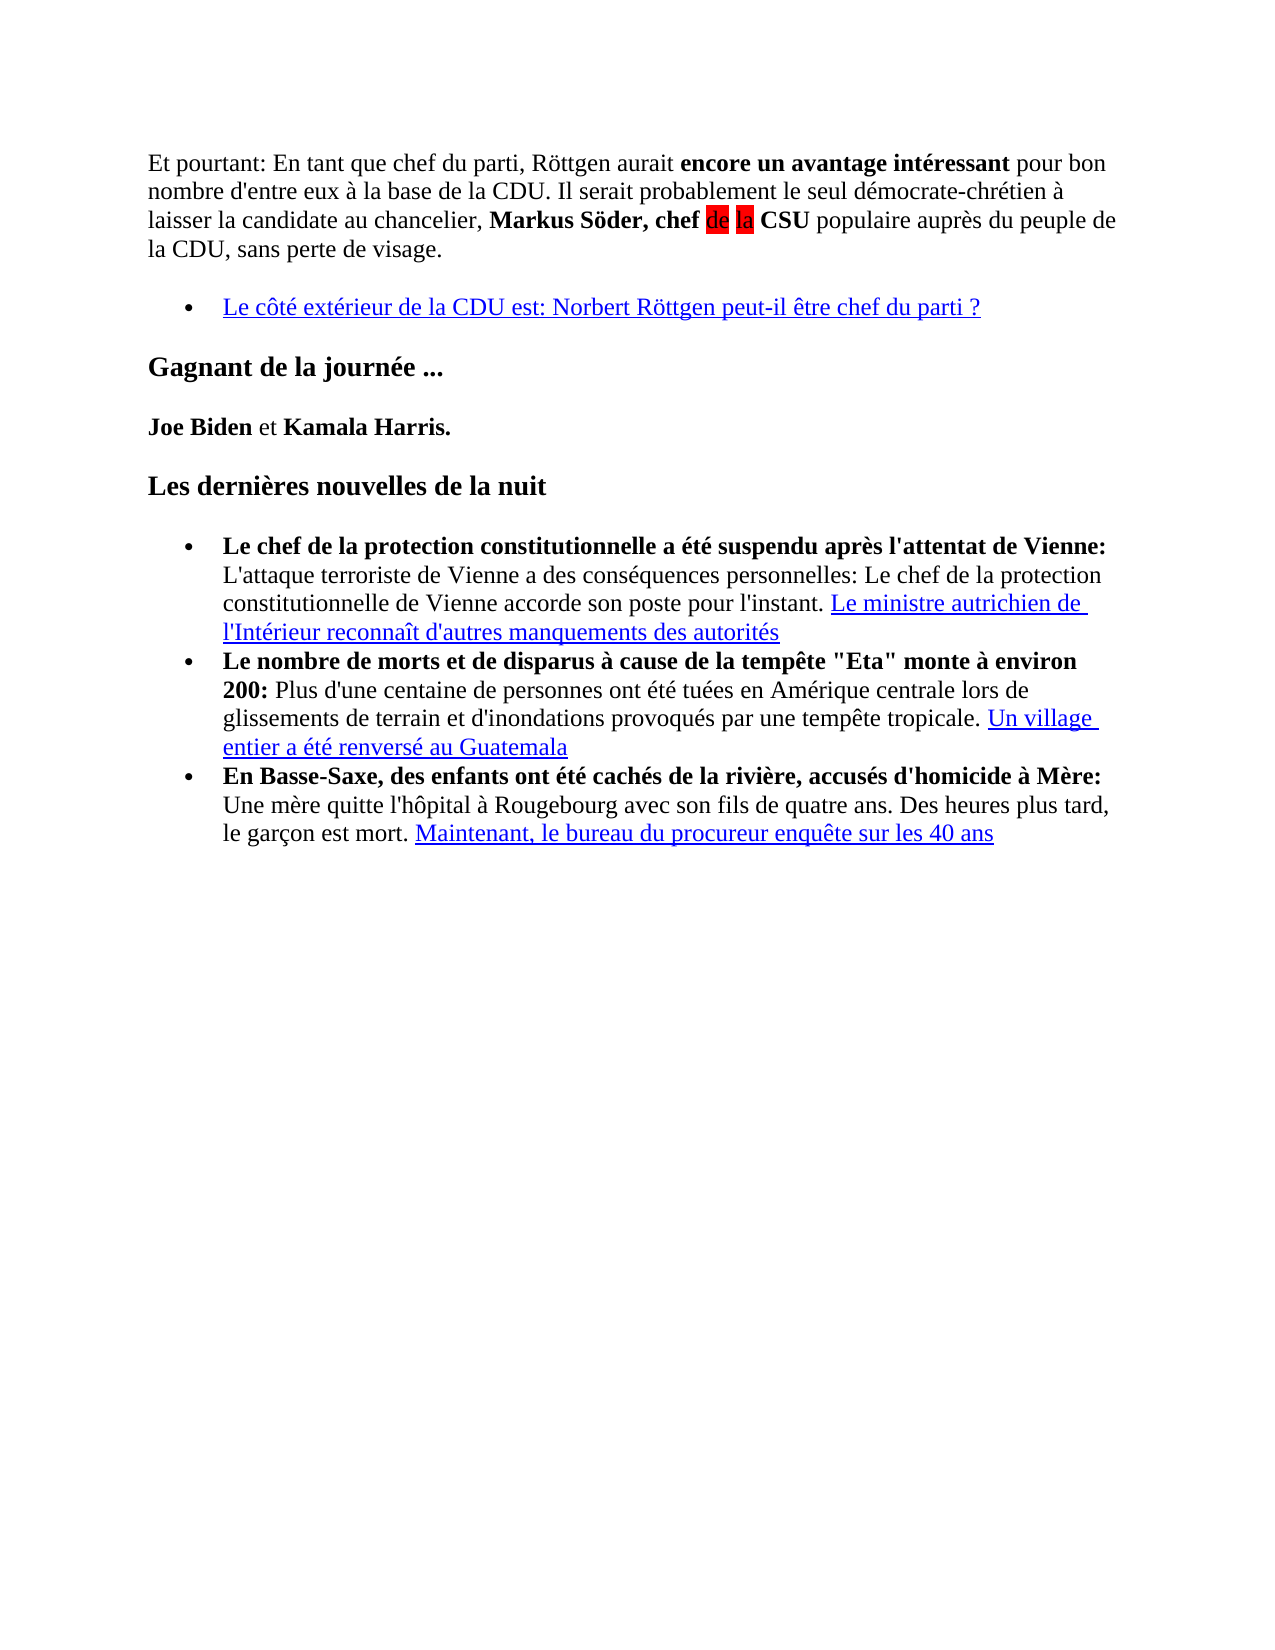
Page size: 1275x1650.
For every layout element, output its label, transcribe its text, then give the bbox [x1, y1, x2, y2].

list En Basse-Saxe, des enfants ont été cachés de la rivière, accusés d'homicide à Mère: Une mère quitte l'hôpital à Rougebourg avec son fils de quatre ans. Des heures plus tard, le garçon est mort. Maintenant, le bureau du procureur enquête sur les 40 ans [185, 819, 1127, 906]
list Le côté extérieur de la CDU est: Norbert Röttgen peut-il être chef du parti ? [185, 292, 1127, 321]
subtitle Les dernières nouvelles de la nuit [148, 469, 1127, 502]
text Joe Biden et Kamala Harris. [148, 412, 1127, 440]
text Et pourtant: En tant que chef du parti, Röttgen aurait encore un avantage intéressant pour bon nombre d'entre eux à la base de la CDU. Il serait probablement le seul démocrate-chrétien à laisser la candidate au chancelier, Markus Söder, chef de la CSU populaire auprès du peuple de la CDU, sans perte de visage. [148, 148, 1127, 263]
list Le chef de la protection constitutionnelle a été suspendu après l'attentat de Vienne: L'attaque terroriste de Vienne a des conséquences personnelles: Le chef de la protection constitutionnelle de Vienne accorde son poste pour l'instant. Le ministre autrichien de l'Intérieur reconnaît d'autres manquements des autorités [185, 531, 1127, 646]
list Le nombre de morts et de disparus à cause de la tempête "Eta" monte à environ 200: Plus d'une centaine de personnes ont été tuées en Amérique centrale lors de glissements de terrain et d'inondations provoqués par une tempête tropicale. Un village entier a été renversé au Guatemala [185, 675, 1127, 790]
subtitle Gagnant de la journée ... [148, 350, 1127, 382]
